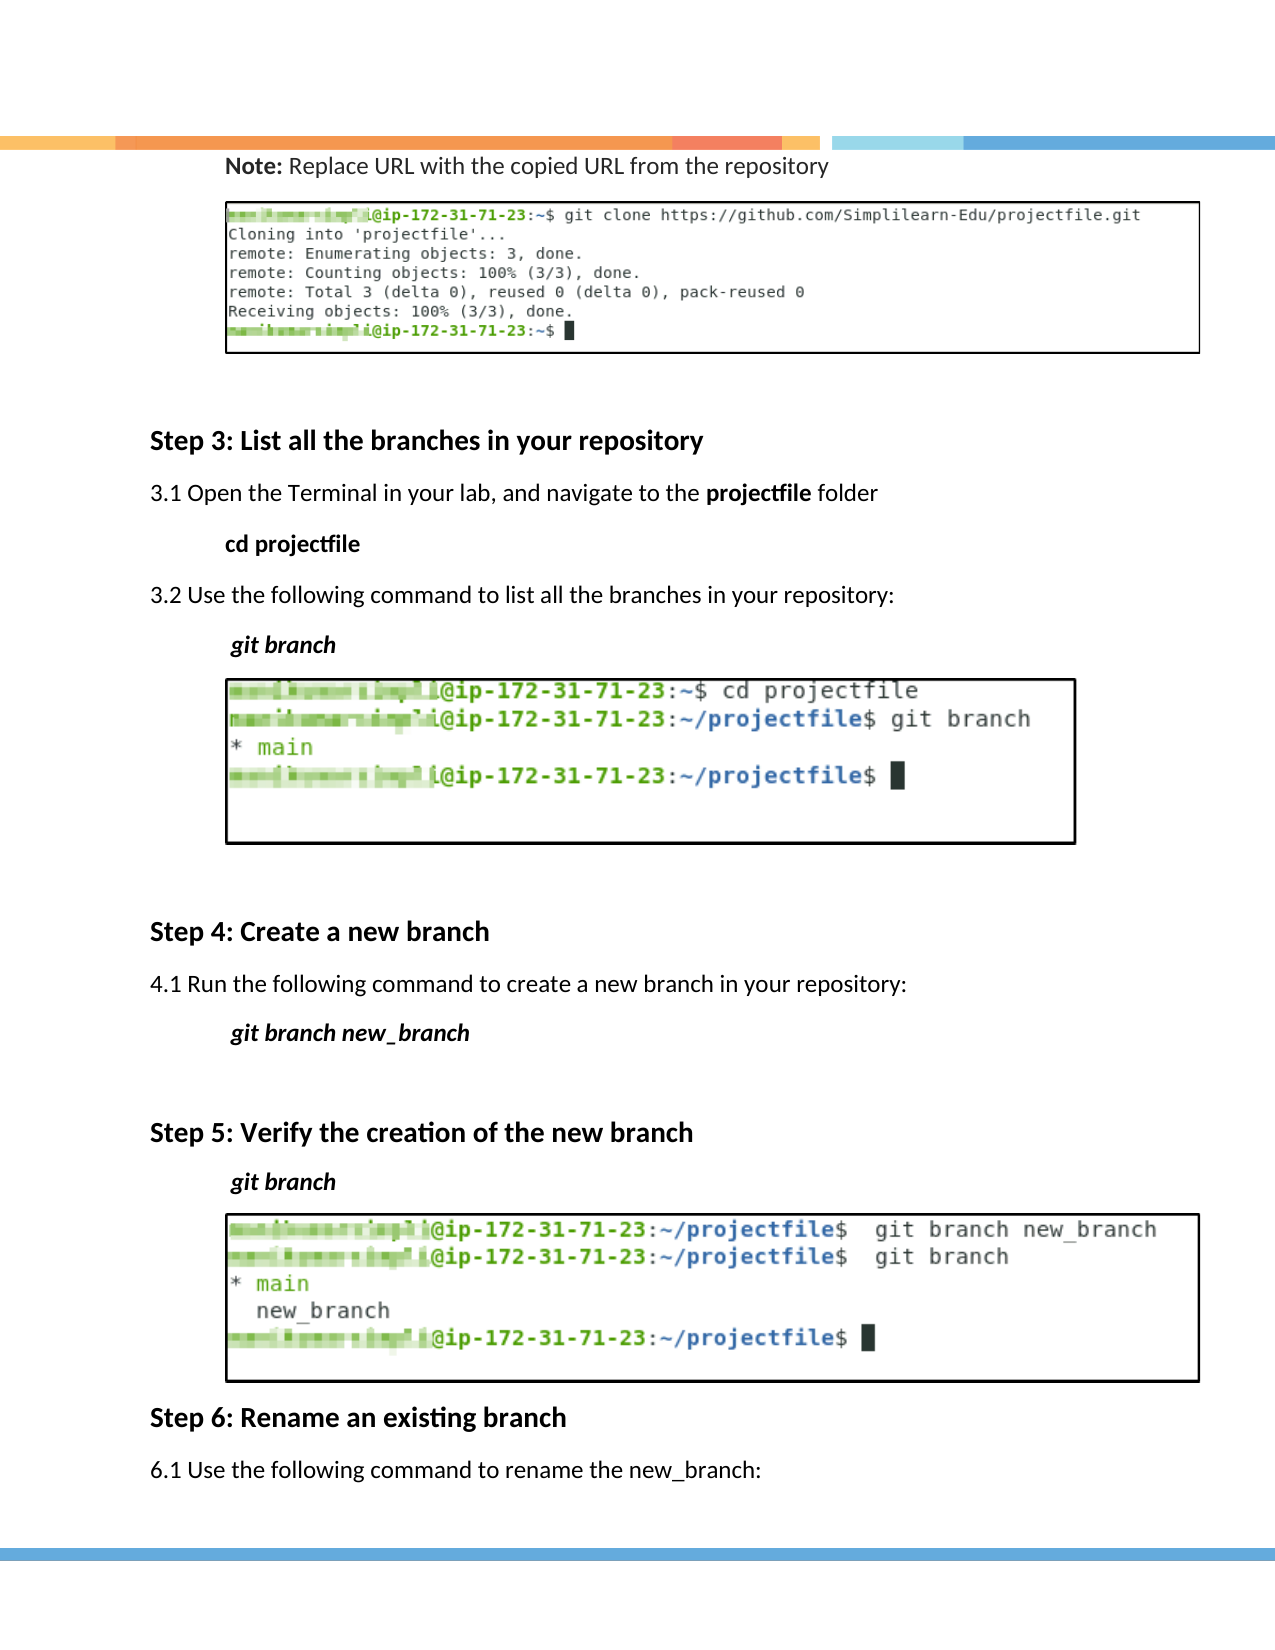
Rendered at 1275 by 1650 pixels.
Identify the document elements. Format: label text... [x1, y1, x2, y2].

text Step 3: List all the branches in your repository [150, 422, 1125, 457]
text Step 4: Create a new branch [150, 913, 1125, 948]
text 3.1 Open the Terminal in your lab, and navigate to the projectfile folder [150, 477, 1125, 507]
text git branch [225, 629, 1125, 660]
picture [225, 201, 1200, 354]
text 3.2 Use the following command to list all the branches in your repository: [150, 579, 1125, 610]
picture [225, 1213, 1200, 1383]
text cd projectfile [225, 528, 1125, 559]
picture [0, 136, 1275, 150]
text git branch new_branch [225, 1017, 1125, 1048]
text Note: Replace URL with the copied URL from the repository [225, 150, 1125, 181]
text git branch [225, 1166, 1125, 1197]
text 6.1 Use the following command to rename the new_branch: [150, 1454, 1125, 1485]
picture [225, 678, 1077, 845]
picture [0, 1548, 1275, 1562]
text 4.1 Run the following command to create a new branch in your repository: [150, 968, 1125, 998]
text Step 5: Verify the creation of the new branch [150, 1114, 1125, 1150]
text Step 6: Rename an existing branch [150, 1399, 1125, 1435]
